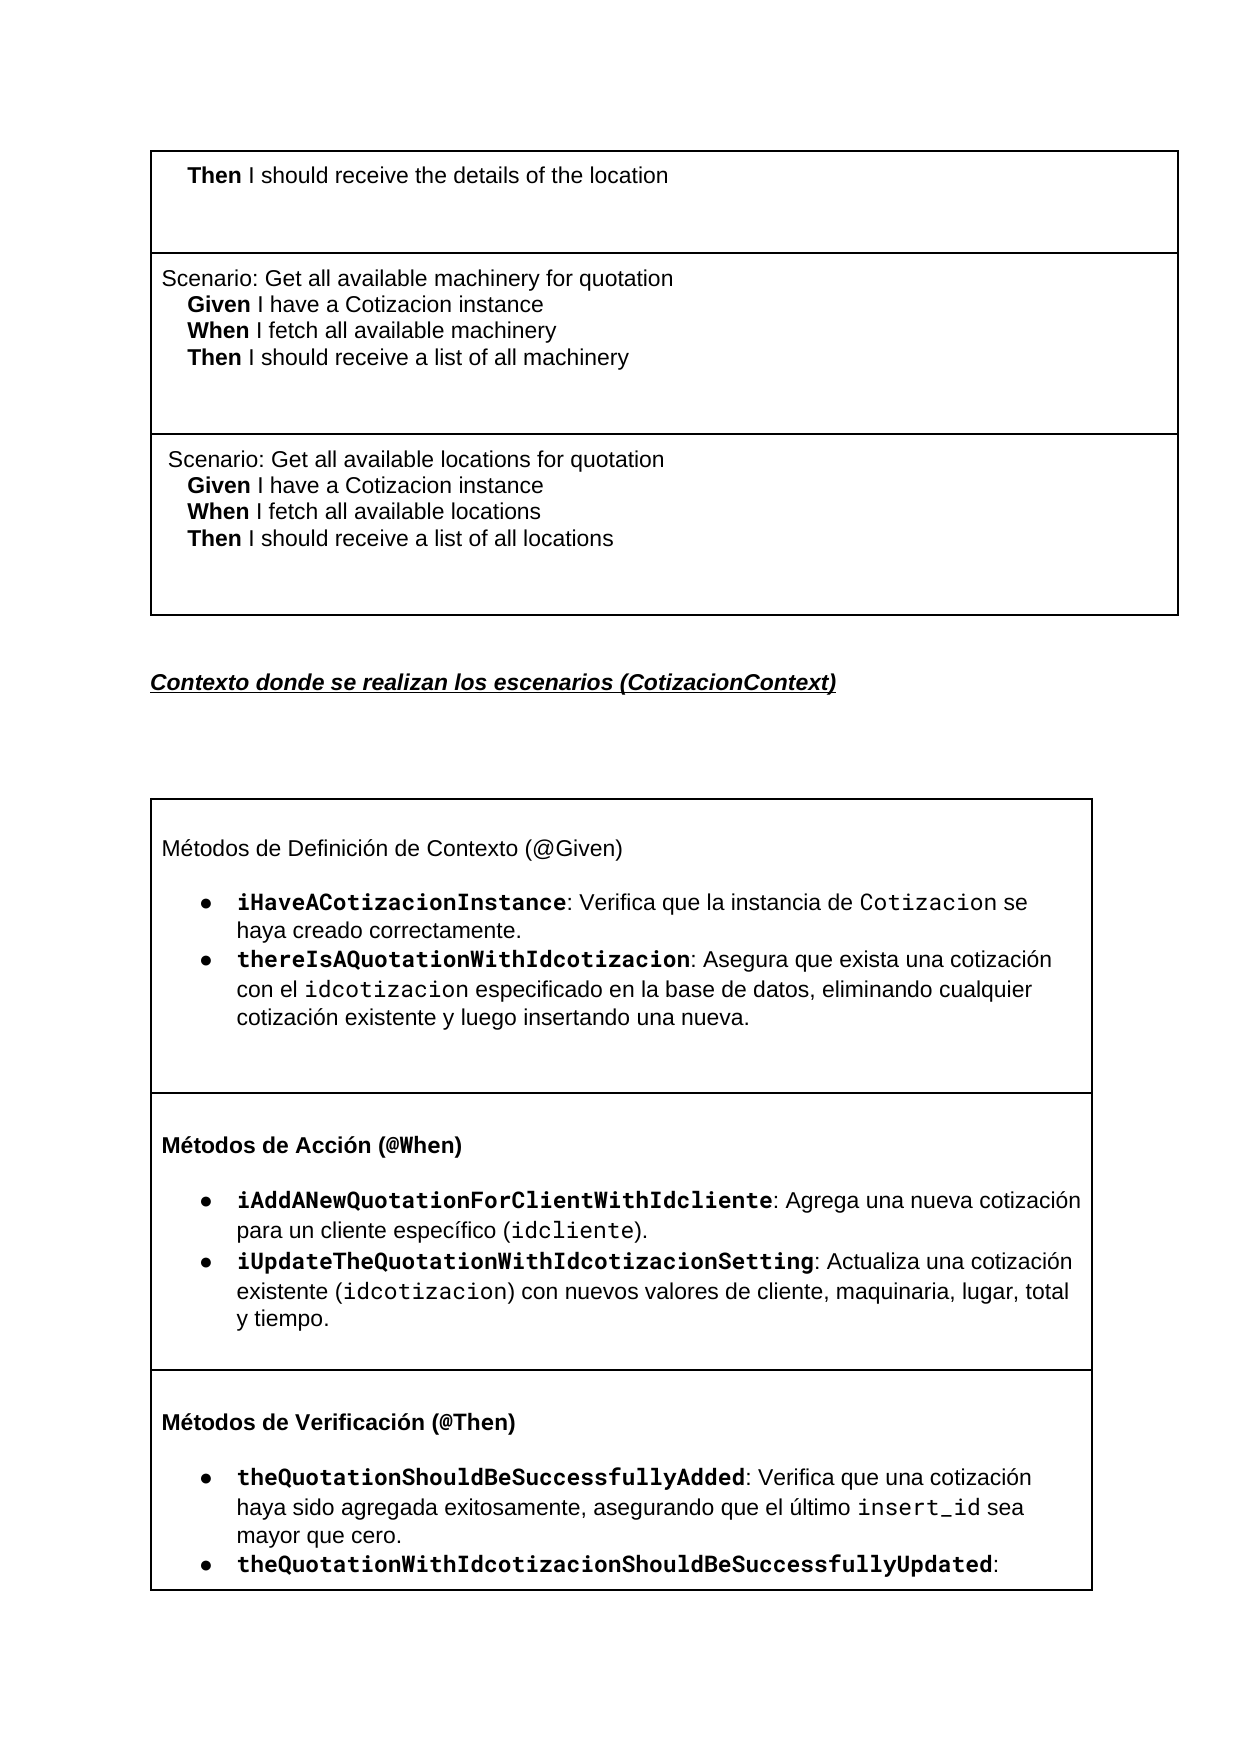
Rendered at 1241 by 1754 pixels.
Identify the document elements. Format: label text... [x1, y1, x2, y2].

text Contexto donde se realizan los escenarios (CotizacionContext) [150, 669, 1090, 695]
